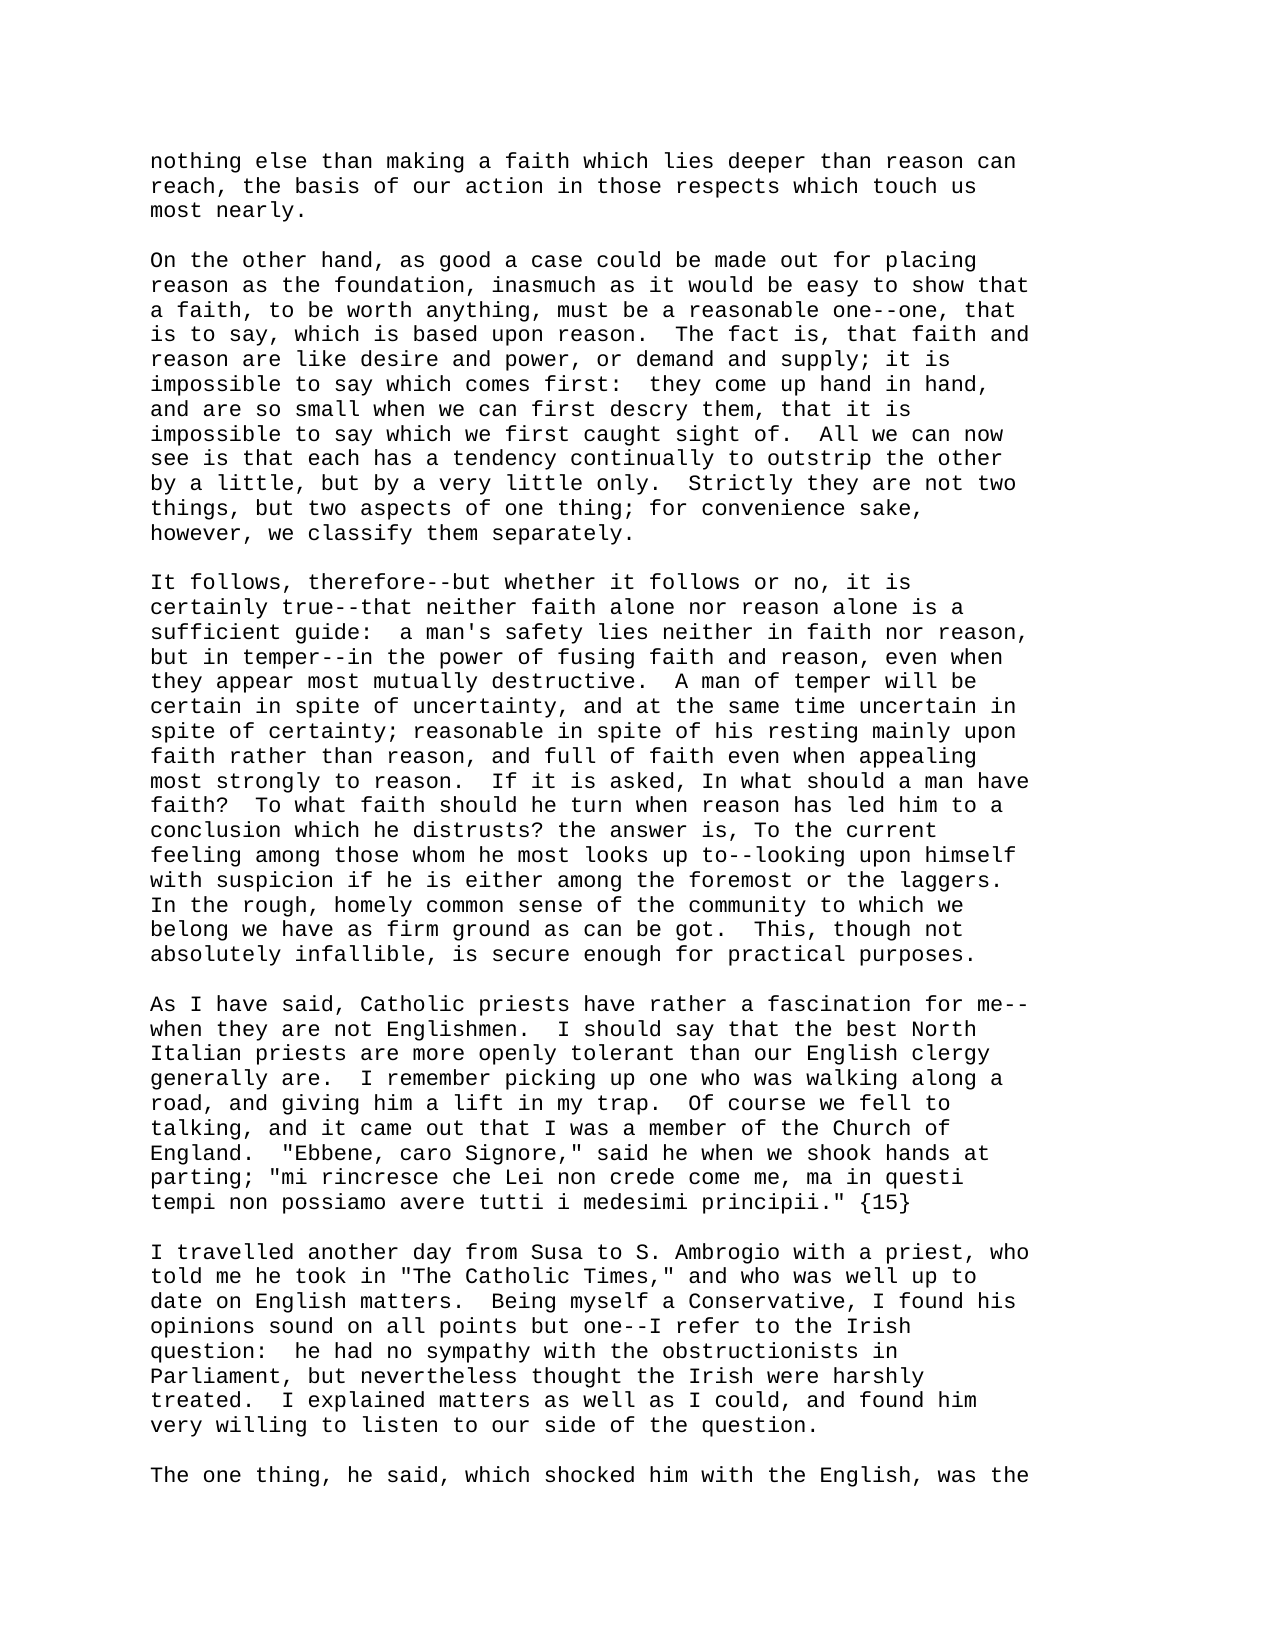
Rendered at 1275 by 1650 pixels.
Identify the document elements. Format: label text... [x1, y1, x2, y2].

text however, we classify them separately. [150, 522, 1125, 547]
text and are so small when we can first descry them, that it is [150, 398, 1125, 423]
text most strongly to reason. If it is asked, In what should a man have [150, 770, 1125, 794]
text sufficient guide: a man's safety lies neither in faith nor reason, [150, 621, 1125, 646]
text Parliament, but nevertheless thought the Irish were harshly [150, 1365, 1125, 1389]
text spite of certainty; reasonable in spite of his resting mainly upon [150, 720, 1125, 745]
text Italian priests are more openly tolerant than our English clergy [150, 1042, 1125, 1067]
text but in temper--in the power of fusing faith and reason, even when [150, 646, 1125, 671]
text opinions sound on all points but one--I refer to the Irish [150, 1315, 1125, 1340]
text date on English matters. Being myself a Conservative, I found his [150, 1290, 1125, 1315]
text In the rough, homely common sense of the community to which we [150, 894, 1125, 918]
text impossible to say which we first caught sight of. All we can now [150, 423, 1125, 447]
text faith rather than reason, and full of faith even when appealing [150, 745, 1125, 770]
text The one thing, he said, which shocked him with the English, was the [150, 1464, 1125, 1489]
text nothing else than making a faith which lies deeper than reason can [150, 150, 1125, 175]
text impossible to say which comes first: they come up hand in hand, [150, 373, 1125, 398]
text I travelled another day from Susa to S. Ambrogio with a priest, who [150, 1241, 1125, 1266]
text reach, the basis of our action in those respects which touch us [150, 175, 1125, 199]
text England. "Ebbene, caro Signore," said he when we shook hands at [150, 1142, 1125, 1166]
text generally are. I remember picking up one who was walking along a [150, 1067, 1125, 1092]
text see is that each has a tendency continually to outstrip the other [150, 447, 1125, 472]
text is to say, which is based upon reason. The fact is, that faith and [150, 323, 1125, 348]
text a faith, to be worth anything, must be a reasonable one--one, that [150, 299, 1125, 323]
text things, but two aspects of one thing; for convenience sake, [150, 497, 1125, 522]
text question: he had no sympathy with the obstructionists in [150, 1340, 1125, 1365]
text On the other hand, as good a case could be made out for placing [150, 249, 1125, 274]
text parting; "mi rincresce che Lei non crede come me, ma in questi [150, 1166, 1125, 1191]
text absolutely infallible, is secure enough for practical purposes. [150, 943, 1125, 968]
text reason are like desire and power, or demand and supply; it is [150, 348, 1125, 373]
text when they are not Englishmen. I should say that the best North [150, 1018, 1125, 1042]
text most nearly. [150, 199, 1125, 224]
text faith? To what faith should he turn when reason has led him to a [150, 794, 1125, 819]
text belong we have as firm ground as can be got. This, though not [150, 918, 1125, 943]
text It follows, therefore--but whether it follows or no, it is [150, 571, 1125, 596]
text tempi non possiamo avere tutti i medesimi principii." {15} [150, 1191, 1125, 1216]
text feeling among those whom he most looks up to--looking upon himself [150, 844, 1125, 869]
text they appear most mutually destructive. A man of temper will be [150, 671, 1125, 695]
text treated. I explained matters as well as I could, and found him [150, 1389, 1125, 1414]
text As I have said, Catholic priests have rather a fascination for me-- [150, 993, 1125, 1018]
text very willing to listen to our side of the question. [150, 1414, 1125, 1439]
text with suspicion if he is either among the foremost or the laggers. [150, 869, 1125, 894]
text road, and giving him a lift in my trap. Of course we fell to [150, 1092, 1125, 1117]
text certain in spite of uncertainty, and at the same time uncertain in [150, 695, 1125, 720]
text told me he took in "The Catholic Times," and who was well up to [150, 1266, 1125, 1290]
text talking, and it came out that I was a member of the Church of [150, 1117, 1125, 1142]
text reason as the foundation, inasmuch as it would be easy to show that [150, 274, 1125, 299]
text conclusion which he distrusts? the answer is, To the current [150, 819, 1125, 844]
text certainly true--that neither faith alone nor reason alone is a [150, 596, 1125, 621]
text by a little, but by a very little only. Strictly they are not two [150, 472, 1125, 497]
